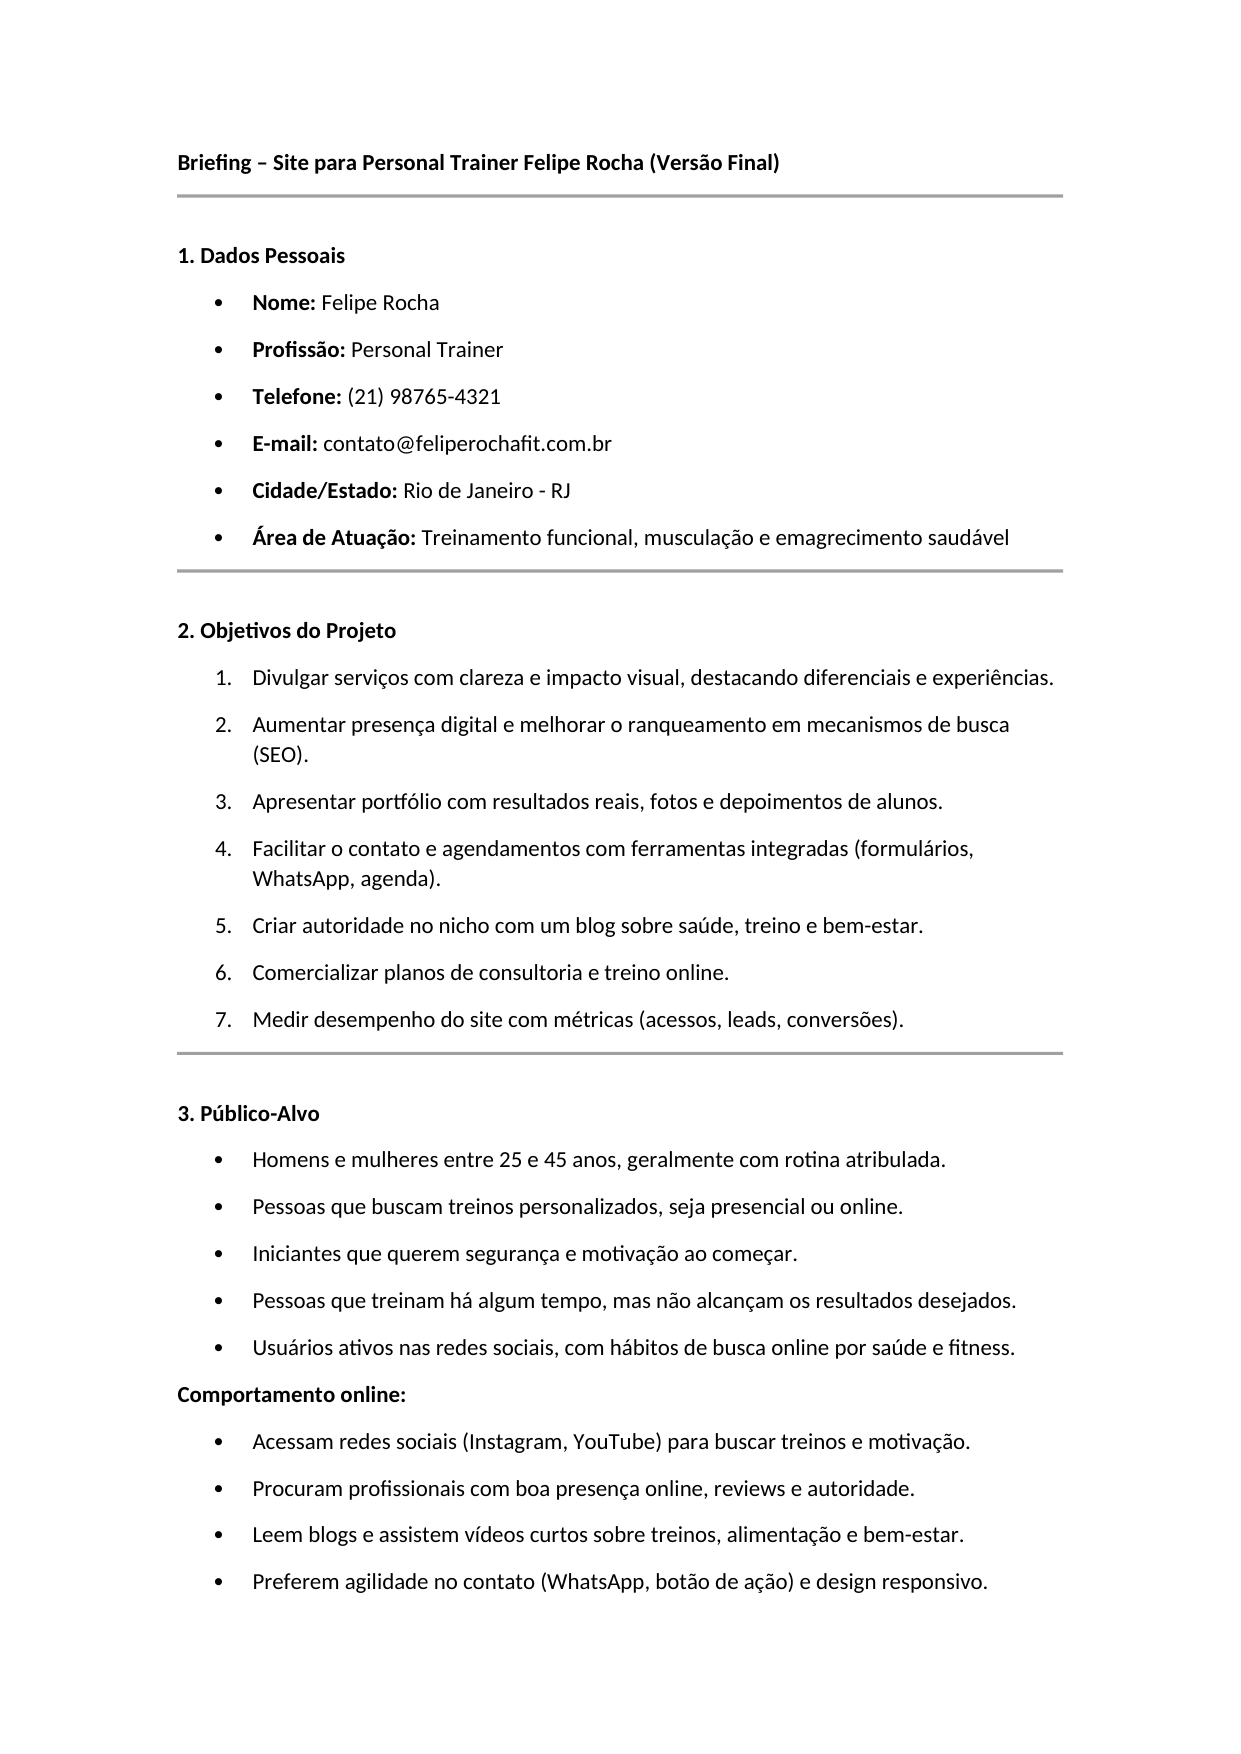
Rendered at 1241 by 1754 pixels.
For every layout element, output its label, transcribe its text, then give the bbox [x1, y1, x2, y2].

list Pessoas que treinam há algum tempo, mas não alcançam os resultados desejados. [215, 1286, 1063, 1314]
list E-mail: contato@feliperochafit.com.br [215, 429, 1063, 457]
list Profissão: Personal Trainer [215, 335, 1063, 363]
list Homens e mulheres entre 25 e 45 anos, geralmente com rotina atribulada. [215, 1146, 1063, 1173]
list Cidade/Estado: Rio de Janeiro - RJ [215, 476, 1063, 504]
list Pessoas que buscam treinos personalizados, seja presencial ou online. [215, 1192, 1063, 1220]
list Comercializar planos de consultoria e treino online. [215, 958, 1063, 986]
list Preferem agilidade no contato (WhatsApp, botão de ação) e design responsivo. [215, 1567, 1063, 1595]
list Acessam redes sociais (Instagram, YouTube) para buscar treinos e motivação. [215, 1427, 1063, 1455]
list Aumentar presença digital e melhorar o ranqueamento em mecanismos de busca (SEO). [215, 710, 1063, 768]
list Usuários ativos nas redes sociais, com hábitos de busca online por saúde e fitness. [215, 1333, 1063, 1361]
text Briefing – Site para Personal Trainer Felipe Rocha (Versão Final) [177, 148, 1063, 176]
list Criar autoridade no nicho com um blog sobre saúde, treino e bem-estar. [215, 911, 1063, 939]
list Apresentar portfólio com resultados reais, fotos e depoimentos de alunos. [215, 787, 1063, 815]
list Medir desempenho do site com métricas (acessos, leads, conversões). [215, 1005, 1063, 1033]
list Iniciantes que querem segurança e motivação ao começar. [215, 1239, 1063, 1267]
text 1. Dados Pessoais [177, 241, 1063, 269]
list Área de Atuação: Treinamento funcional, musculação e emagrecimento saudável [215, 523, 1063, 551]
list Telefone: (21) 98765-4321 [215, 382, 1063, 410]
text 3. Público-Alvo [177, 1099, 1063, 1127]
list Facilitar o contato e agendamentos com ferramentas integradas (formulários, WhatsApp, agenda). [215, 834, 1063, 892]
list Divulgar serviços com clareza e impacto visual, destacando diferenciais e experiências. [215, 663, 1063, 691]
text 2. Objetivos do Projeto [177, 616, 1063, 644]
list Nome: Felipe Rocha [215, 288, 1063, 316]
text Comportamento online: [177, 1380, 1063, 1408]
list Procuram profissionais com boa presença online, reviews e autoridade. [215, 1474, 1063, 1502]
list Leem blogs e assistem vídeos curtos sobre treinos, alimentação e bem-estar. [215, 1521, 1063, 1548]
